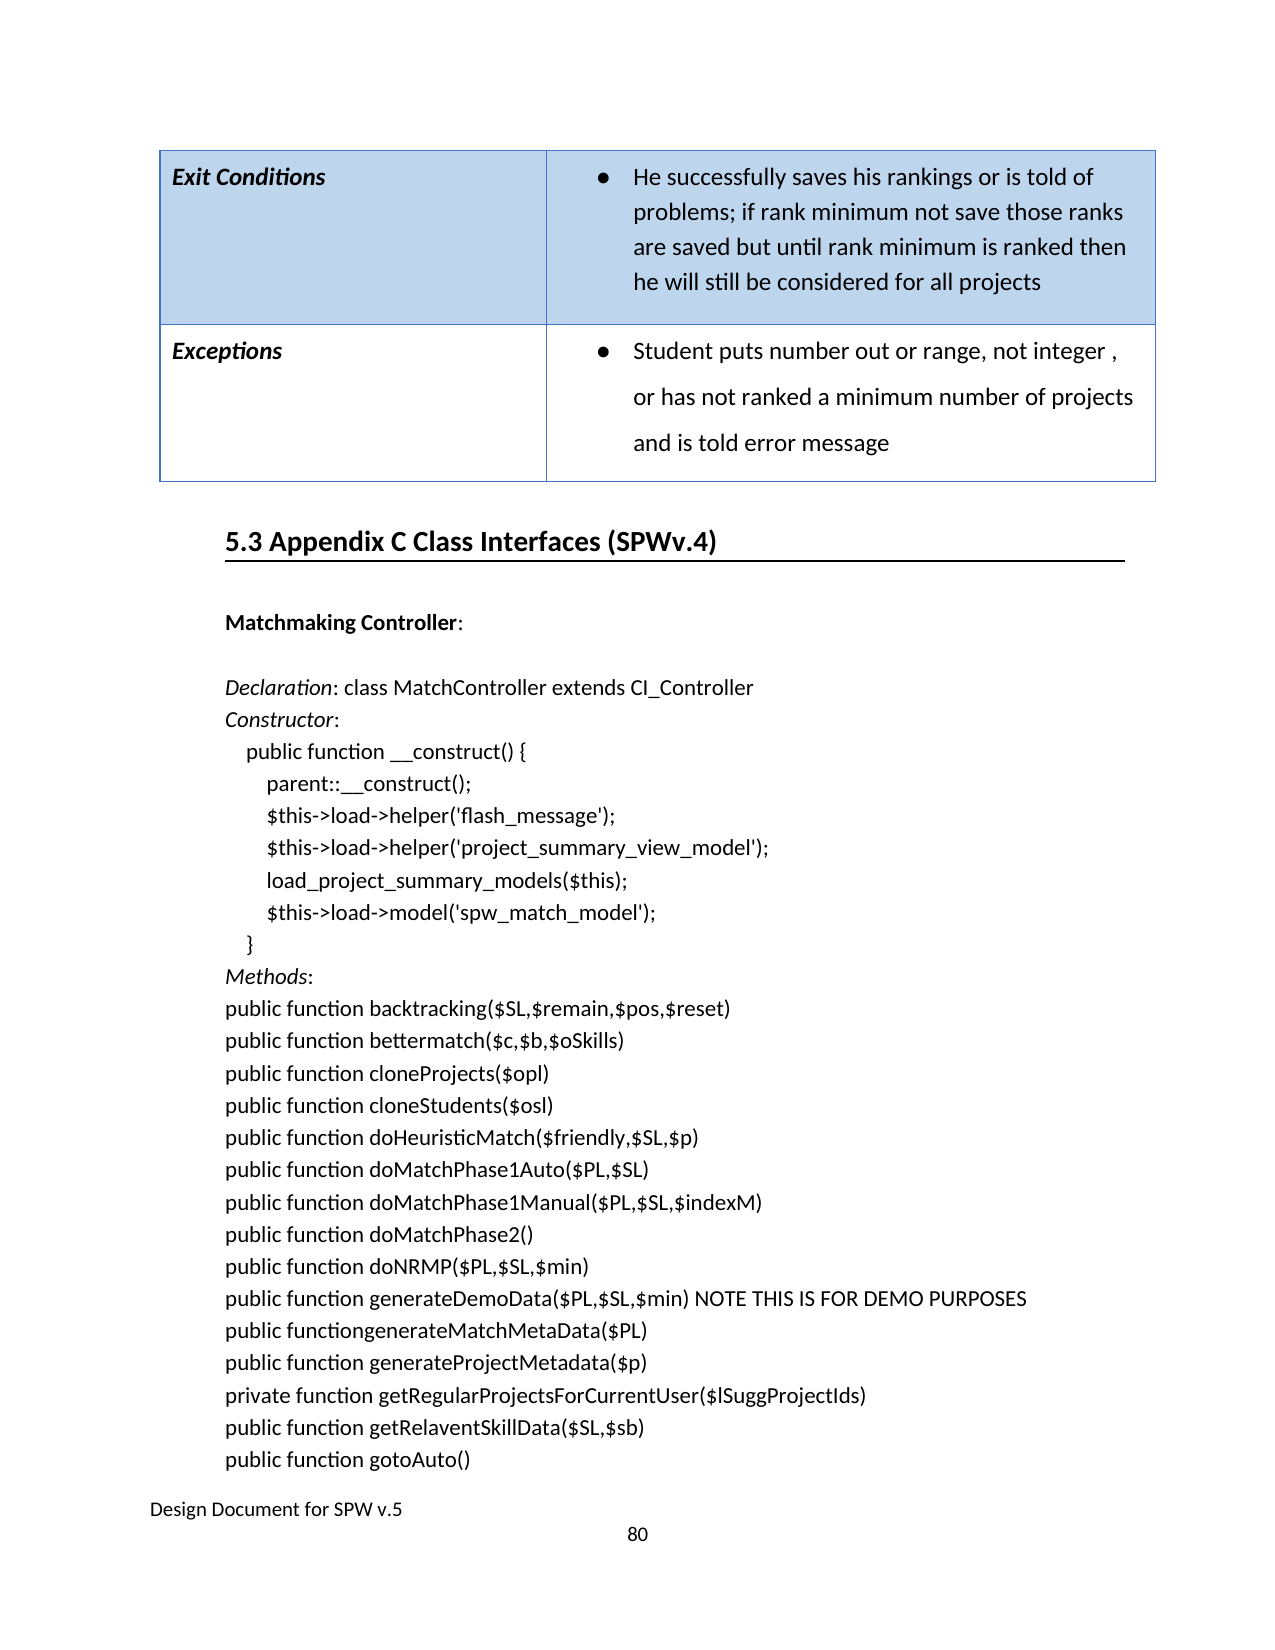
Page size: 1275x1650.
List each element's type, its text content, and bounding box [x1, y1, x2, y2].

table_cell He successfully saves his rankings or is told of problems; if rank minimum not save those ranks are saved but until rank minimum is ranked then he will still be considered for all projects [547, 151, 1155, 324]
list public function generateProjectMetadata($p) [225, 1348, 1125, 1377]
list public function doHeuristicMatch($friendly,$SL,$p) [225, 1123, 1125, 1151]
list $this->load->model('spw_match_model'); [225, 898, 1125, 926]
list public function gotoAuto() [225, 1445, 1125, 1473]
list load_project_summary_models($this); [225, 866, 1125, 894]
list private function getRegularProjectsForCurrentUser($lSuggProjectIds) [225, 1381, 1125, 1409]
list public function backtracking($SL,$remain,$pos,$reset) [225, 994, 1125, 1022]
list $this->load->helper('flash_message'); [225, 801, 1125, 829]
list Constructor: [225, 705, 1125, 733]
list public function __construct() { [225, 737, 1125, 765]
table_cell Exit Conditions [161, 151, 546, 324]
list public function doMatchPhase1Manual($PL,$SL,$indexM) [225, 1188, 1125, 1216]
list Methods: [225, 962, 1125, 990]
list Matchmaking Controller: [225, 608, 1125, 636]
list public functiongenerateMatchMetaData($PL) [225, 1316, 1125, 1344]
list public function getRelaventSkillData($SL,$sb) [225, 1413, 1125, 1441]
list 5.3 Appendix C Class Interfaces (SPWv.4) [225, 523, 1125, 560]
table_cell Exceptions [161, 325, 546, 481]
list parent::__construct(); [225, 769, 1125, 797]
list $this->load->helper('project_summary_view_model'); [225, 833, 1125, 862]
list public function cloneProjects($opl) [225, 1059, 1125, 1087]
table_cell Student puts number out or range, not integer , or has not ranked a minimum number of projects and is told error message [547, 325, 1155, 481]
list public function doMatchPhase2() [225, 1220, 1125, 1248]
list } [225, 930, 1125, 958]
list public function bettermatch($c,$b,$oSkills) [225, 1027, 1125, 1055]
list public function generateDemoData($PL,$SL,$min) NOTE THIS IS FOR DEMO PURPOSES [225, 1284, 1125, 1312]
list public function cloneStudents($osl) [225, 1091, 1125, 1119]
list public function doNRMP($PL,$SL,$min) [225, 1252, 1125, 1280]
list Declaration: class MatchController extends CI_Controller [225, 673, 1125, 701]
list public function doMatchPhase1Auto($PL,$SL) [225, 1155, 1125, 1183]
